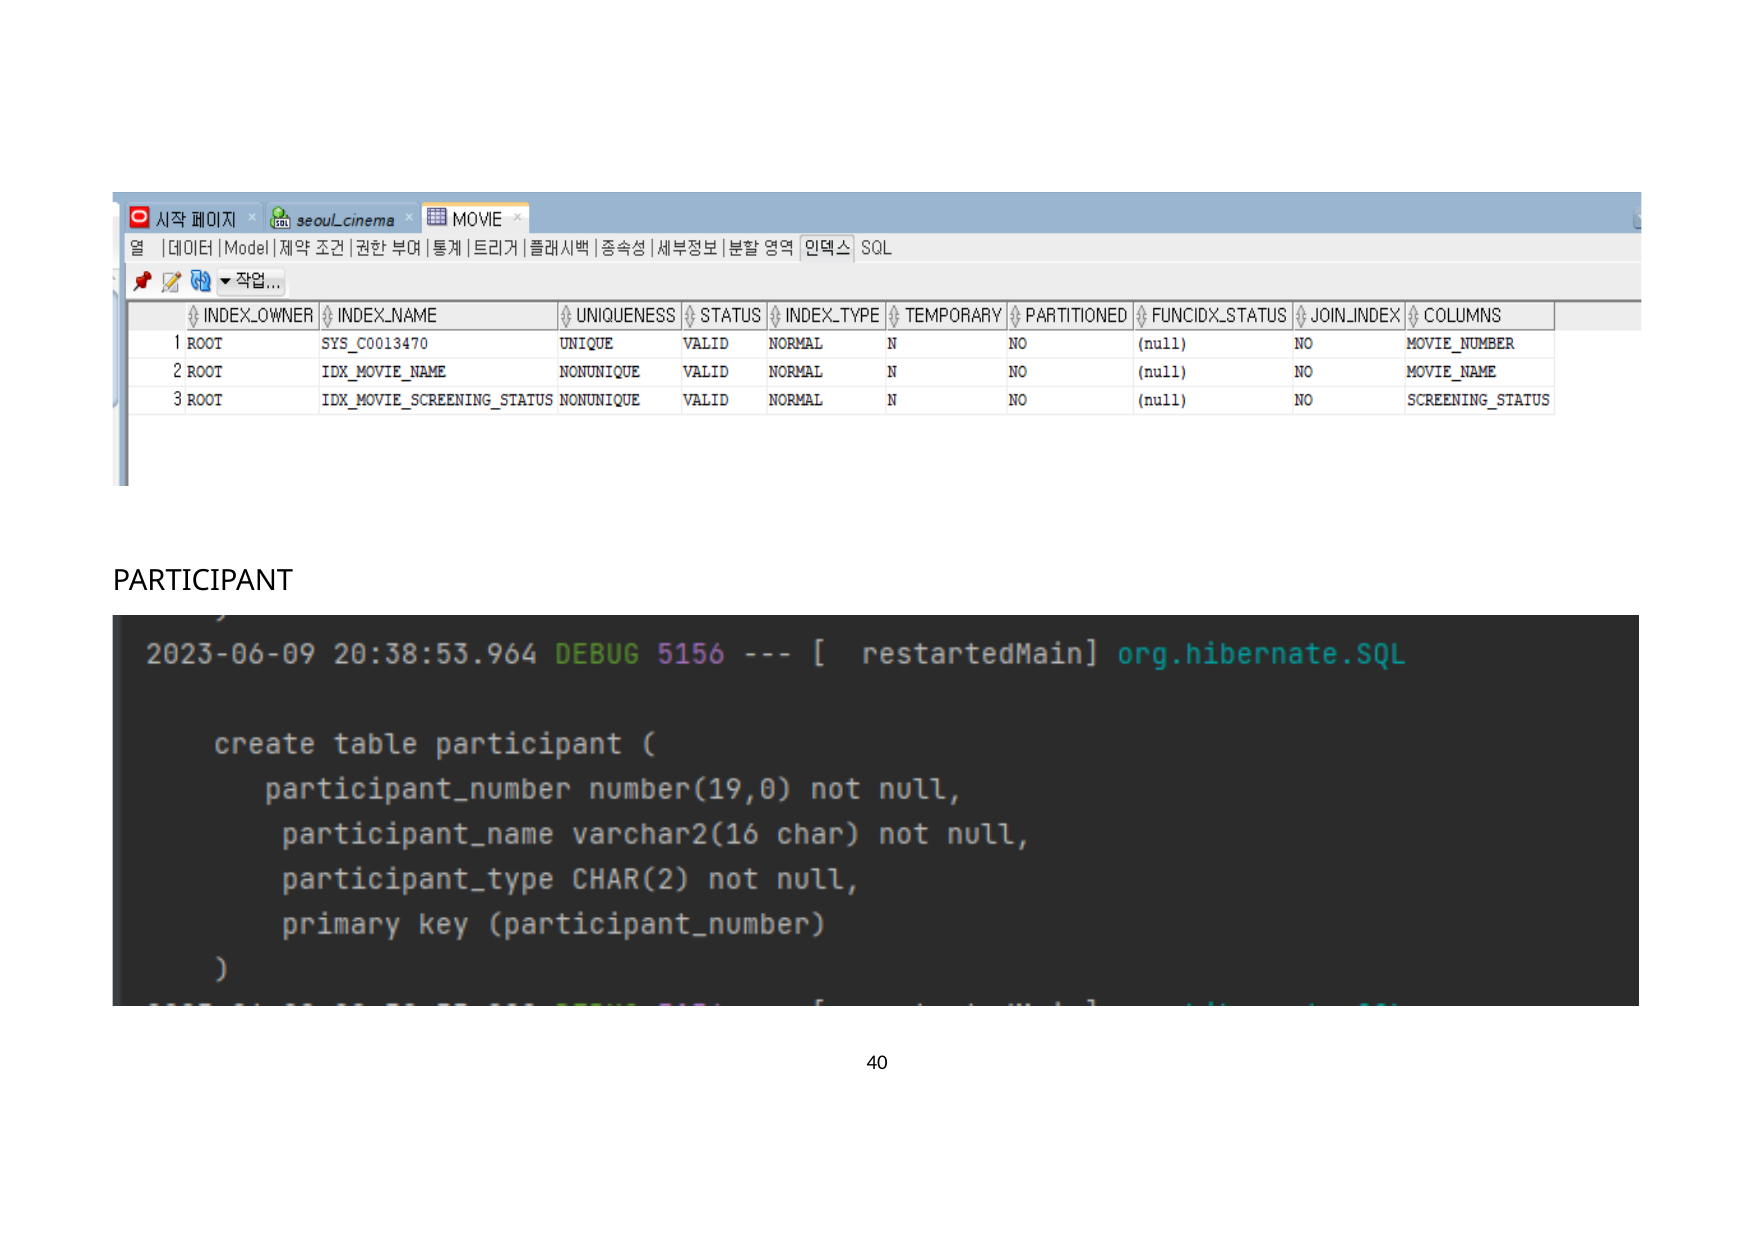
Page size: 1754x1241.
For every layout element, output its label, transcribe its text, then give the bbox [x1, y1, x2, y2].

picture [112, 192, 1642, 486]
text PARTICIPANT [112, 559, 1641, 598]
picture [112, 615, 1639, 1006]
